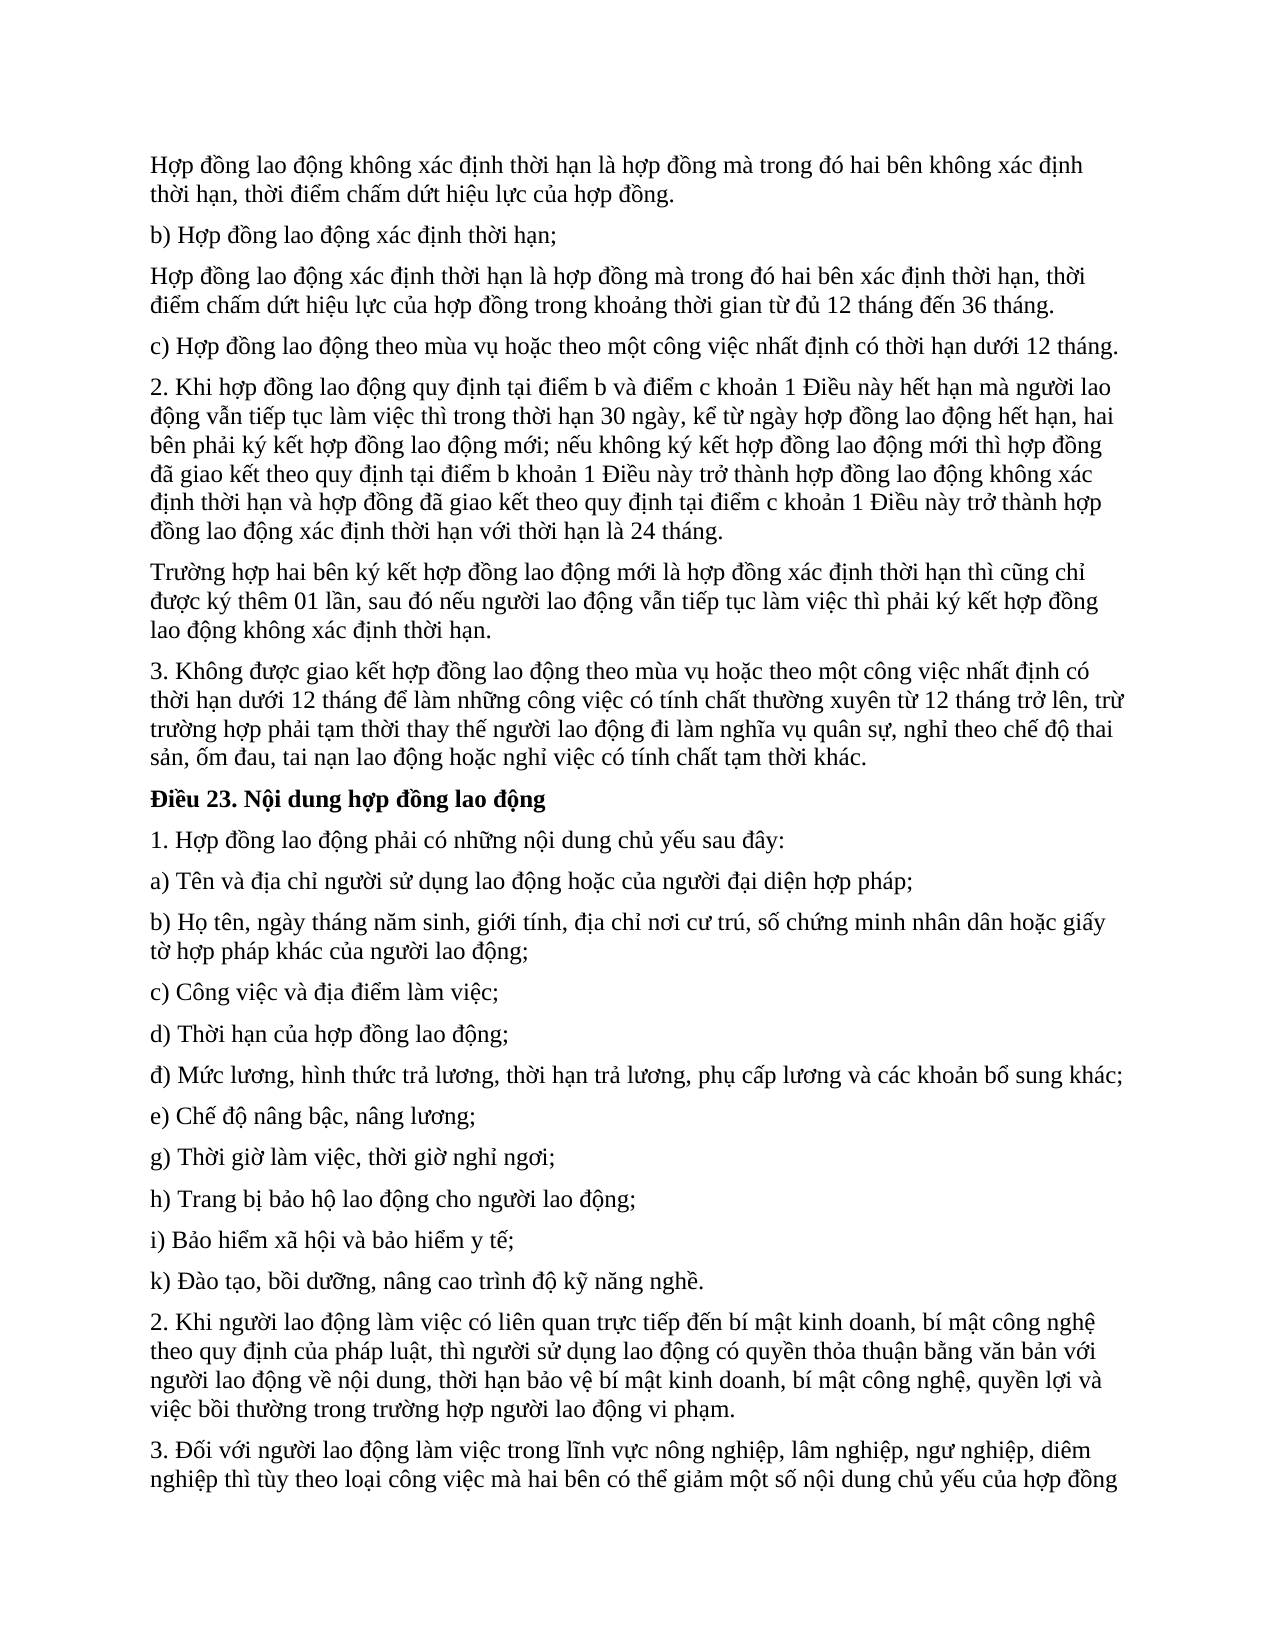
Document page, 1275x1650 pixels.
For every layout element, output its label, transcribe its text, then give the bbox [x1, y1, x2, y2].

text 2. Khi người lao động làm việc có liên quan trực tiếp đến bí mật kinh doanh, bí mật công nghệ theo quy định của pháp luật, thì người sử dụng lao động có quyền thỏa thuận bằng văn bản với người lao động về nội dung, thời hạn bảo vệ bí mật kinh doanh, bí mật công nghệ, quyền lợi và việc bồi thường trong trường hợp người lao động vi phạm. [150, 1307, 1125, 1422]
text c) Công việc và địa điểm làm việc; [150, 977, 1125, 1006]
text d) Thời hạn của hợp đồng lao động; [150, 1019, 1125, 1047]
text h) Trang bị bảo hộ lao động cho người lao động; [150, 1184, 1125, 1212]
text 3. Không được giao kết hợp đồng lao động theo mùa vụ hoặc theo một công việc nhất định có thời hạn dưới 12 tháng để làm những công việc có tính chất thường xuyên từ 12 tháng trở lên, trừ trường hợp phải tạm thời thay thế người lao động đi làm nghĩa vụ quân sự, nghỉ theo chế độ thai sản, ốm đau, tai nạn lao động hoặc nghỉ việc có tính chất tạm thời khác. [150, 656, 1125, 771]
text b) Hợp đồng lao động xác định thời hạn; [150, 220, 1125, 249]
text g) Thời giờ làm việc, thời giờ nghỉ ngơi; [150, 1142, 1125, 1171]
text c) Hợp đồng lao động theo mùa vụ hoặc theo một công việc nhất định có thời hạn dưới 12 tháng. [150, 331, 1125, 360]
text Trường hợp hai bên ký kết hợp đồng lao động mới là hợp đồng xác định thời hạn thì cũng chỉ được ký thêm 01 lần, sau đó nếu người lao động vẫn tiếp tục làm việc thì phải ký kết hợp đồng lao động không xác định thời hạn. [150, 557, 1125, 644]
text 2. Khi hợp đồng lao động quy định tại điểm b và điểm c khoản 1 Điều này hết hạn mà người lao động vẫn tiếp tục làm việc thì trong thời hạn 30 ngày, kể từ ngày hợp đồng lao động hết hạn, hai bên phải ký kết hợp đồng lao động mới; nếu không ký kết hợp đồng lao động mới thì hợp đồng đã giao kết theo quy định tại điểm b khoản 1 Điều này trở thành hợp đồng lao động không xác định thời hạn và hợp đồng đã giao kết theo quy định tại điểm c khoản 1 Điều này trở thành hợp đồng lao động xác định thời hạn với thời hạn là 24 tháng. [150, 372, 1125, 545]
text đ) Mức lương, hình thức trả lương, thời hạn trả lương, phụ cấp lương và các khoản bổ sung khác; [150, 1060, 1125, 1089]
text i) Bảo hiểm xã hội và bảo hiểm y tế; [150, 1225, 1125, 1254]
text Hợp đồng lao động không xác định thời hạn là hợp đồng mà trong đó hai bên không xác định thời hạn, thời điểm chấm dứt hiệu lực của hợp đồng. [150, 150, 1125, 207]
text e) Chế độ nâng bậc, nâng lương; [150, 1101, 1125, 1130]
text k) Đào tạo, bồi dưỡng, nâng cao trình độ kỹ năng nghề. [150, 1266, 1125, 1295]
text b) Họ tên, ngày tháng năm sinh, giới tính, địa chỉ nơi cư trú, số chứng minh nhân dân hoặc giấy tờ hợp pháp khác của người lao động; [150, 907, 1125, 965]
text a) Tên và địa chỉ người sử dụng lao động hoặc của người đại diện hợp pháp; [150, 866, 1125, 895]
text Điều 23. Nội dung hợp đồng lao động [150, 784, 1125, 812]
text Hợp đồng lao động xác định thời hạn là hợp đồng mà trong đó hai bên xác định thời hạn, thời điểm chấm dứt hiệu lực của hợp đồng trong khoảng thời gian từ đủ 12 tháng đến 36 tháng. [150, 261, 1125, 319]
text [150, 1435, 1125, 1492]
text 1. Hợp đồng lao động phải có những nội dung chủ yếu sau đây: [150, 825, 1125, 854]
